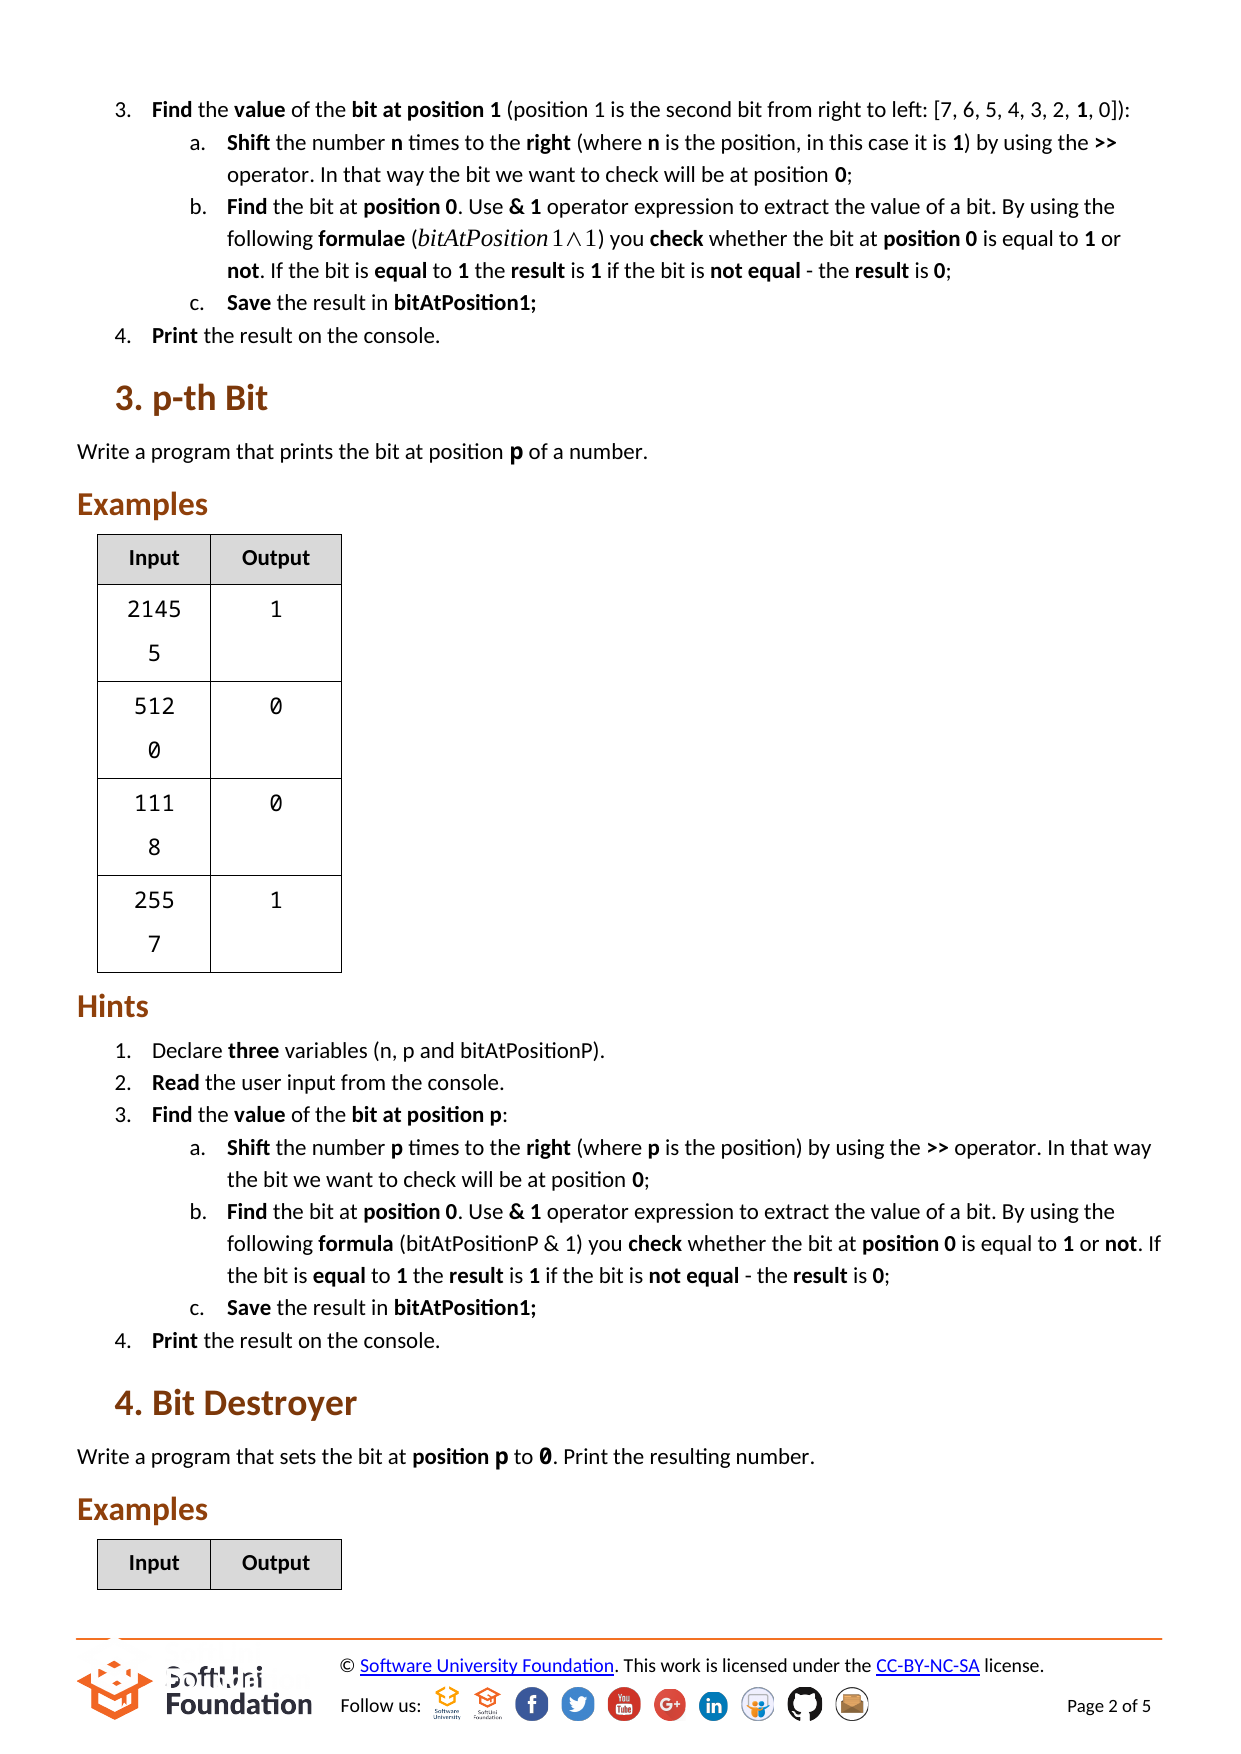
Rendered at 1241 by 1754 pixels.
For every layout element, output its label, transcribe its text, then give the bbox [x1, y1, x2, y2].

list Find the value of the bit at position 1 (position 1 is the second bit from right to left: [7, 6, 5, 4, 3, 2, 1, 0]): [114, 95, 1163, 123]
table_cell 512 0 [98, 682, 210, 778]
picture [712, 1703, 721, 1712]
table_header Output [211, 1540, 341, 1589]
list Find the bit at position 0. Use & 1 operator expression to extract the value of a bit. By using the following formula (bitAtPositionP & 1) you check whether the bit at position 0 is equal to 1 or not. If the bit is equal to 1 the result is 1 if the bit is not equal - the result is 0; [189, 1197, 1163, 1289]
table_cell 111 8 [98, 779, 210, 875]
list Save the result in bitAtPosition1; [189, 288, 1163, 317]
subtitle Examples [77, 483, 1163, 524]
picture [654, 1689, 686, 1721]
subtitle Bit Destroyer [114, 1379, 1163, 1424]
picture [720, 1712, 728, 1721]
subtitle Hints [77, 985, 1163, 1026]
list Find the value of the bit at position p: [114, 1100, 1163, 1128]
text Write a program that sets the bit at position p to 0. Print the resulting number. [77, 1440, 1163, 1471]
subtitle p-th Bit [114, 374, 1163, 419]
picture [741, 1687, 774, 1721]
table_cell 0 [211, 779, 341, 875]
picture [561, 1687, 595, 1721]
picture [722, 1692, 728, 1700]
subtitle Examples [77, 1488, 1163, 1529]
picture [787, 1687, 823, 1721]
table_cell 255 7 [98, 876, 210, 972]
list Save the result in bitAtPosition1; [189, 1293, 1163, 1322]
table_cell 2145 5 [98, 585, 210, 681]
list Print the result on the console. [114, 321, 1163, 349]
picture [515, 1687, 549, 1721]
table_cell 1 [211, 585, 341, 681]
list Declare three variables (n, p and bitAtPositionP). [114, 1036, 1163, 1064]
picture [699, 1692, 705, 1700]
table_header Output [211, 535, 341, 584]
table_cell 0 [211, 682, 341, 778]
picture [835, 1687, 869, 1721]
list Print the result on the console. [114, 1326, 1163, 1354]
picture [473, 1687, 502, 1721]
list Shift the number p times to the right (where p is the position) by using the >> operator. In that way the bit we want to check will be at position 0; [189, 1133, 1163, 1193]
list Read the user input from the console. [114, 1068, 1163, 1096]
text Write a program that prints the bit at position p of a number. [77, 435, 1163, 466]
picture [607, 1687, 641, 1721]
list Shift the number n times to the right (where n is the position, in this case it is 1) by using the >> operator. In that way the bit we want to check will be at position 0; [189, 128, 1163, 188]
table_cell 1 [211, 876, 341, 972]
picture [76, 1636, 312, 1720]
table_header Input [98, 1540, 210, 1589]
list Find the bit at position 0. Use & 1 operator expression to extract the value of a bit. By using the following formulae () you check whether the bit at position 0 is equal to 1 or not. If the bit is equal to 1 the result is 1 if the bit is not equal - the result is 0; [189, 192, 1163, 284]
table_header Input [98, 535, 210, 584]
picture [699, 1712, 707, 1721]
picture [433, 1686, 461, 1721]
